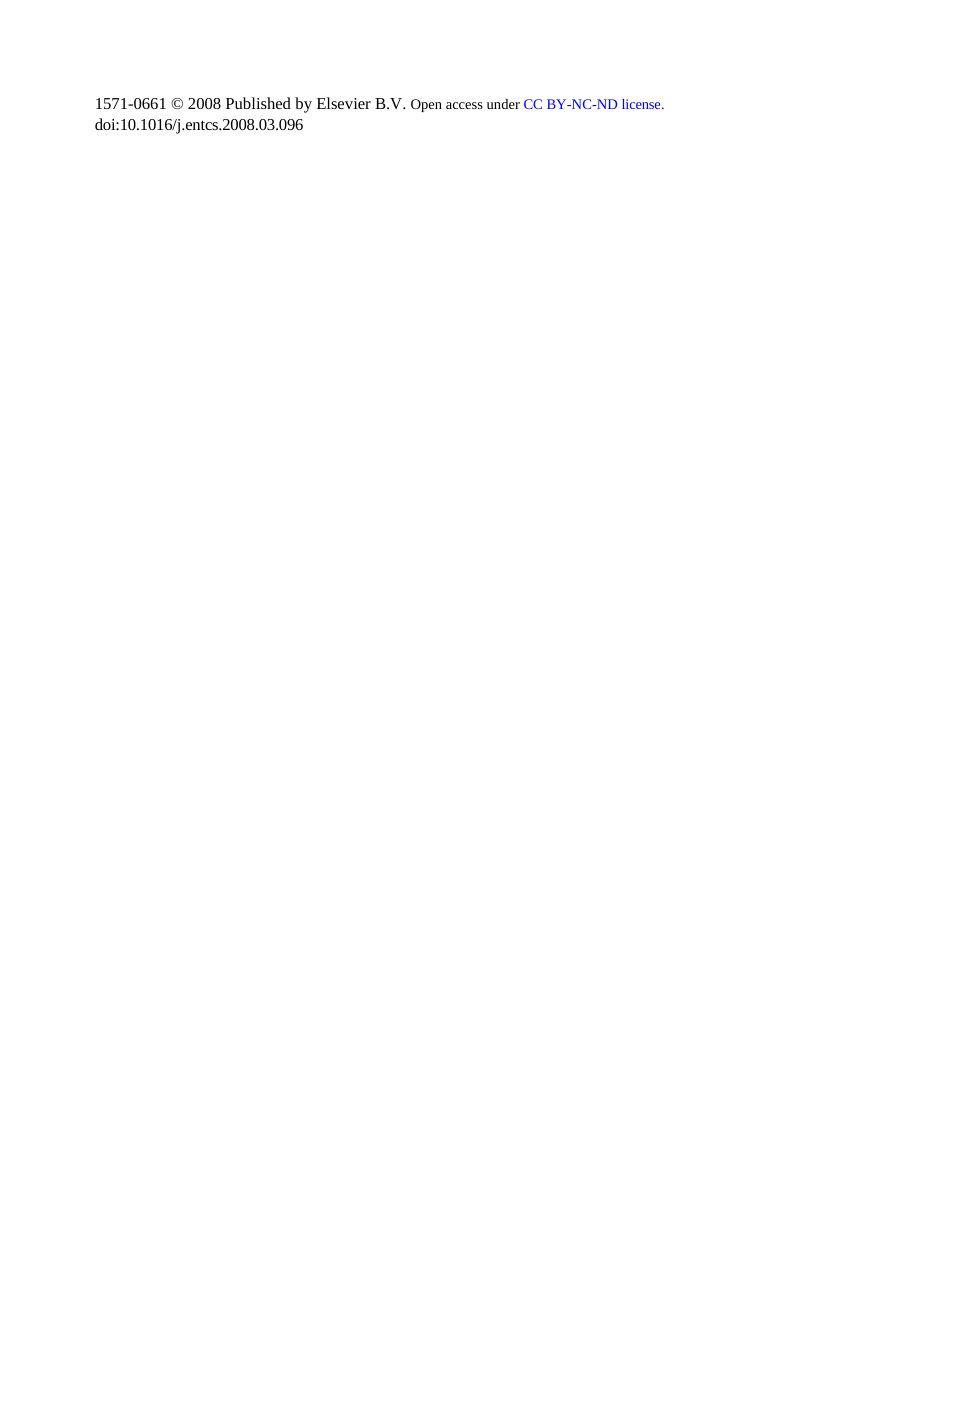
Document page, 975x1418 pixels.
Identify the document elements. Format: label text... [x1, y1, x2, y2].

text 1571-0661 © 2008 Published by Elsevier B.V. Open access under CC BY-NC-ND license. [94, 94, 910, 113]
text doi:10.1016/j.entcs.2008.03.096 [94, 114, 910, 134]
